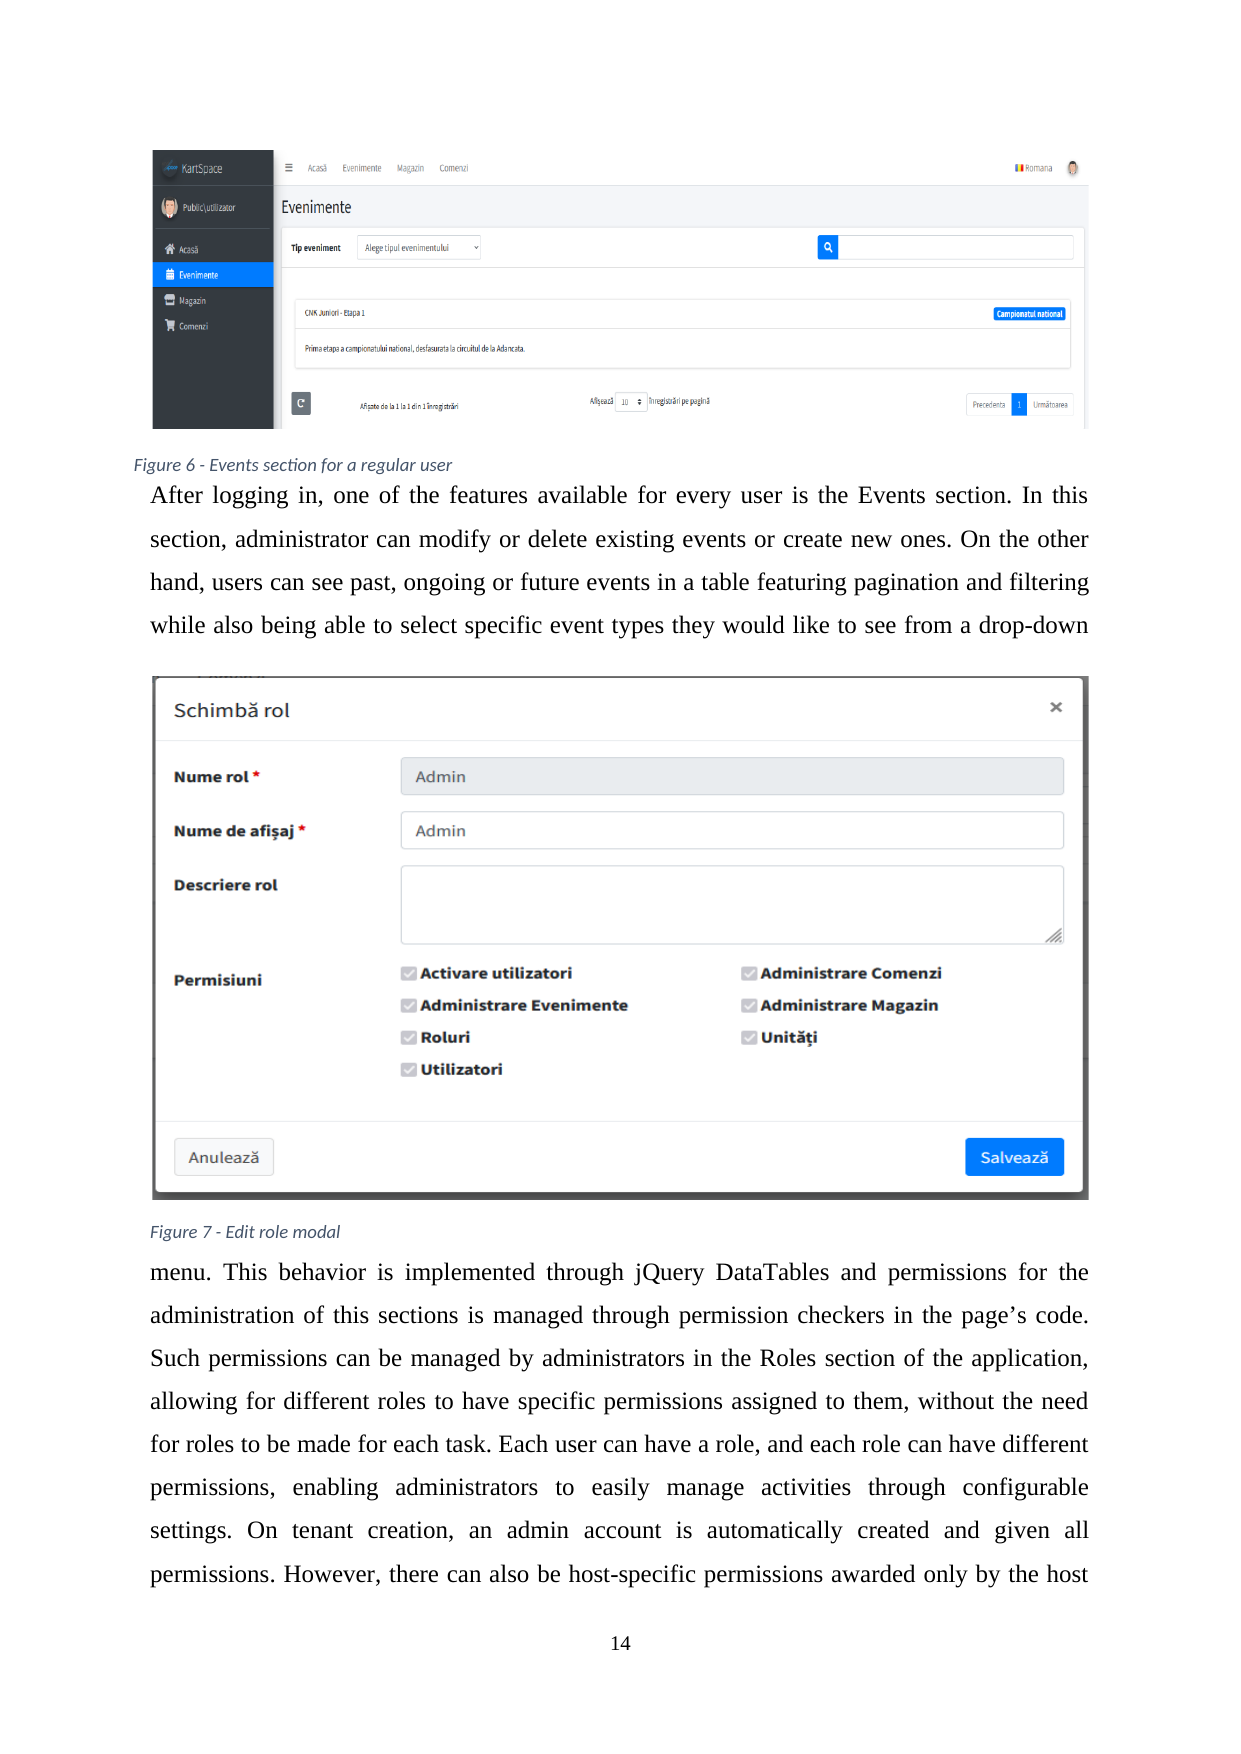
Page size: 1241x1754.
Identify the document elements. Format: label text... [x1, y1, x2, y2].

picture [151, 150, 1089, 428]
picture [151, 676, 1089, 1198]
